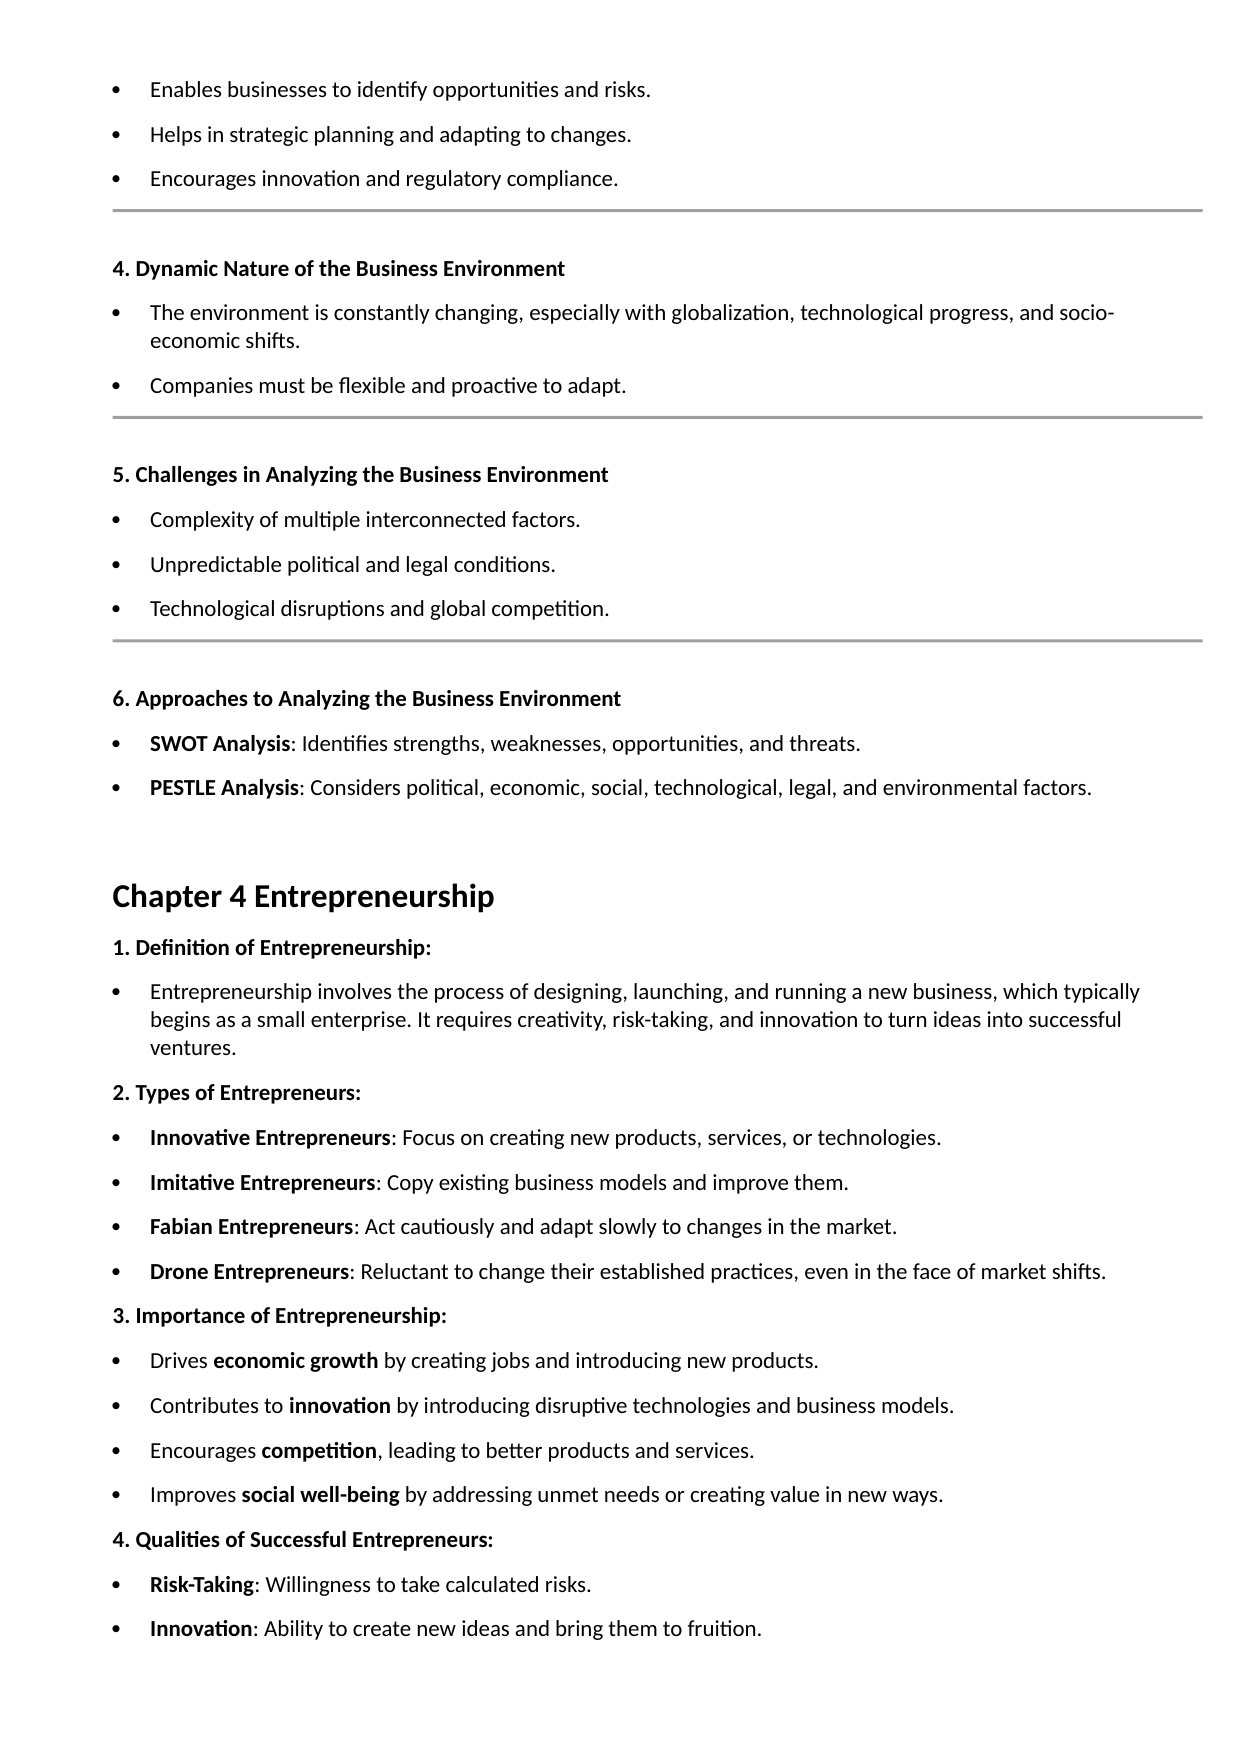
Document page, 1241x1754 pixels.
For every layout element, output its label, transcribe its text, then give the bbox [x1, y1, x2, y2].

text 1. Definition of Entrepreneurship: [112, 933, 1165, 961]
list Encourages competition, leading to better products and services. [112, 1436, 1165, 1464]
list Companies must be flexible and proactive to adapt. [112, 371, 1165, 399]
text 5. Challenges in Analyzing the Business Environment [112, 461, 1165, 488]
list Helps in strategic planning and adapting to changes. [112, 120, 1165, 148]
list Imitative Entrepreneurs: Copy existing business models and improve them. [112, 1168, 1165, 1196]
text Chapter 4 Entrepreneurship [112, 875, 1165, 916]
list Unpredictable political and legal conditions. [112, 550, 1165, 578]
list Drone Entrepreneurs: Reluctant to change their established practices, even in the face of market shifts. [112, 1257, 1165, 1285]
text 2. Types of Entrepreneurs: [112, 1078, 1165, 1106]
list Risk-Taking: Willingness to take calculated risks. [112, 1570, 1165, 1598]
list Entrepreneurship involves the process of designing, launching, and running a new business, which typically begins as a small enterprise. It requires creativity, risk-taking, and innovation to turn ideas into successful ventures. [112, 977, 1165, 1062]
list Fabian Entrepreneurs: Act cautiously and adapt slowly to changes in the market. [112, 1212, 1165, 1240]
text 4. Qualities of Successful Entrepreneurs: [112, 1525, 1165, 1553]
text 6. Approaches to Analyzing the Business Environment [112, 684, 1165, 712]
list Drives economic growth by creating jobs and introducing new products. [112, 1346, 1165, 1374]
text 4. Dynamic Nature of the Business Environment [112, 254, 1165, 282]
list Contributes to innovation by introducing disruptive technologies and business models. [112, 1391, 1165, 1419]
list Complexity of multiple interconnected factors. [112, 505, 1165, 533]
list Innovation: Ability to create new ideas and bring them to fruition. [112, 1614, 1165, 1642]
list Technological disruptions and global competition. [112, 594, 1165, 623]
list Enables businesses to identify opportunities and risks. [112, 75, 1165, 103]
list SWOT Analysis: Identifies strengths, weaknesses, opportunities, and threats. [112, 729, 1165, 757]
list The environment is constantly changing, especially with globalization, technological progress, and socio-economic shifts. [112, 298, 1165, 354]
text 3. Importance of Entrepreneurship: [112, 1302, 1165, 1330]
list PESTLE Analysis: Considers political, economic, social, technological, legal, and environmental factors. [112, 773, 1165, 801]
list Encourages innovation and regulatory compliance. [112, 164, 1165, 192]
list Improves social well-being by addressing unmet needs or creating value in new ways. [112, 1480, 1165, 1508]
list Innovative Entrepreneurs: Focus on creating new products, services, or technologies. [112, 1123, 1165, 1151]
